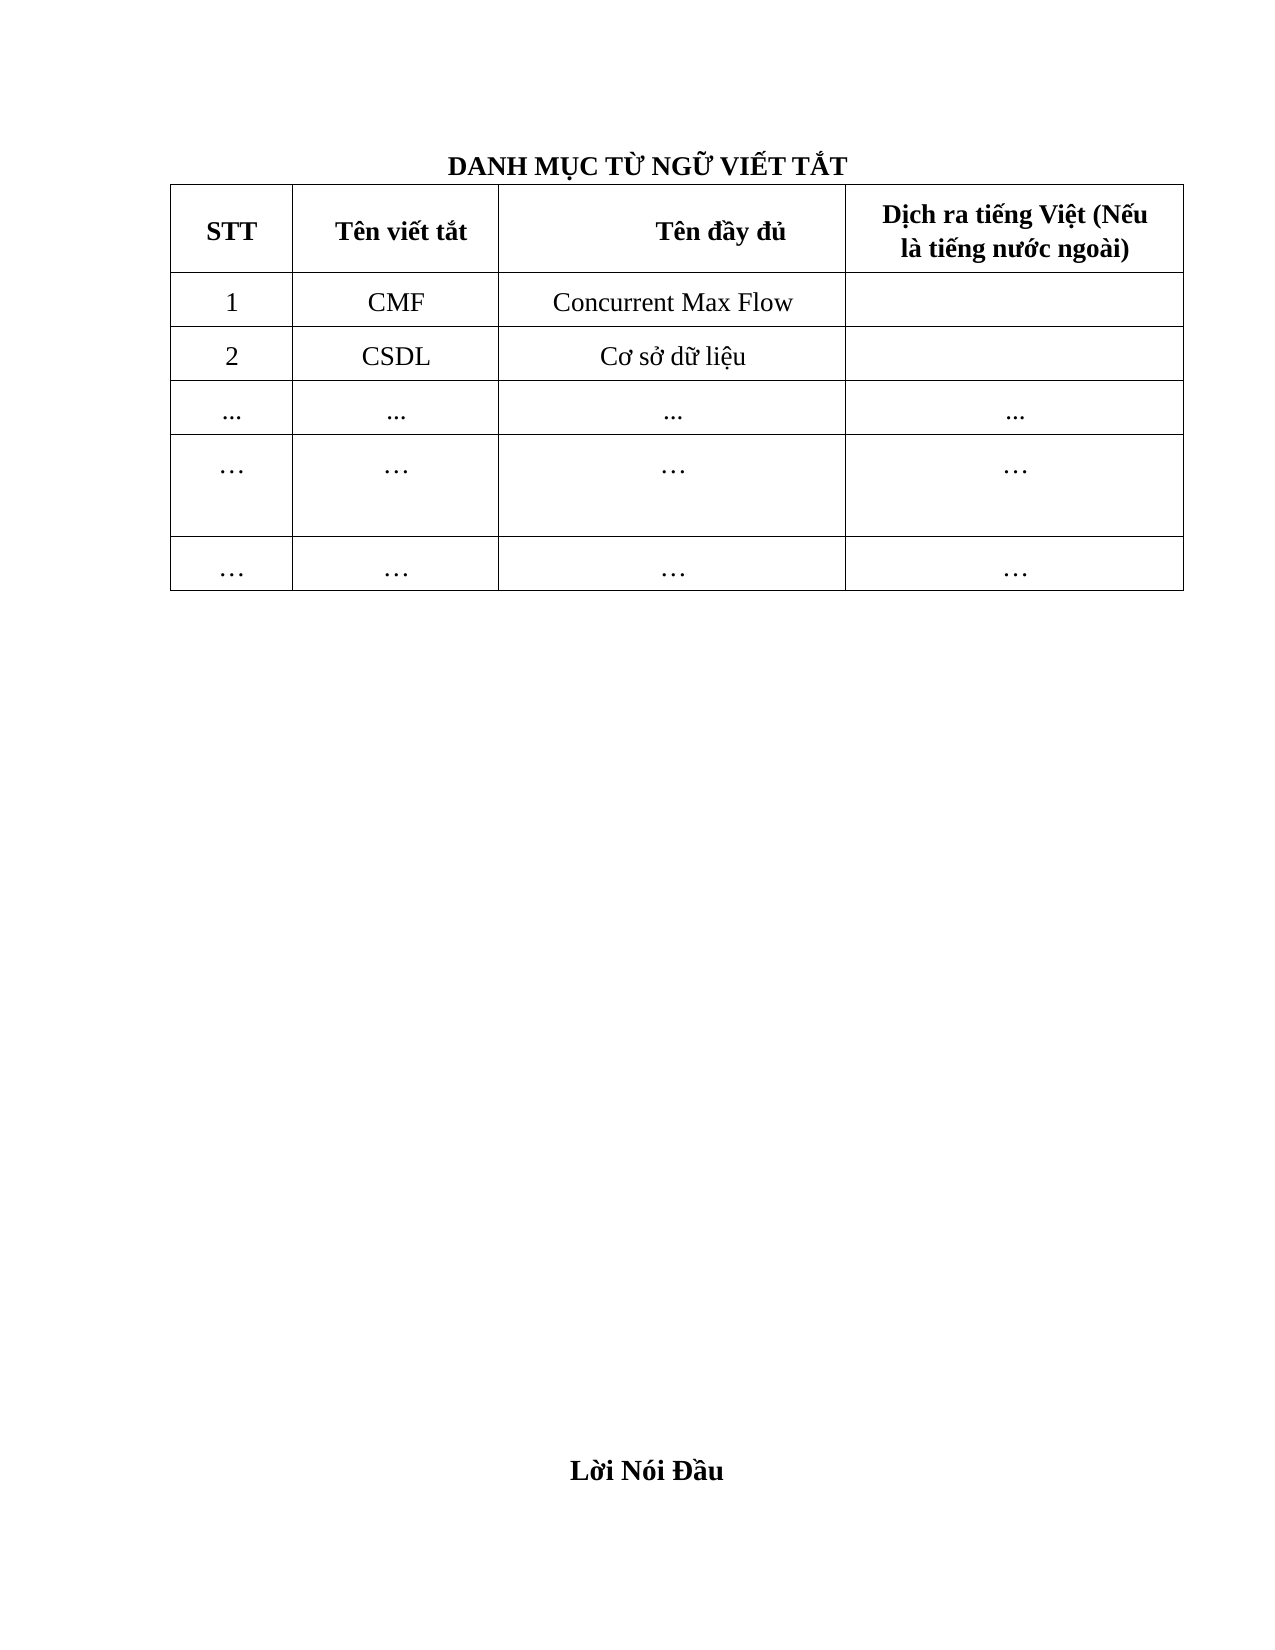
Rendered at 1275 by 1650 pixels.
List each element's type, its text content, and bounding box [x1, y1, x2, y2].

table_cell … [171, 435, 292, 536]
text DANH MỤC TỪ NGỮ VIẾT TẮT [188, 151, 848, 182]
table_header Tên đầy đủ [499, 185, 845, 272]
table_cell … [293, 537, 498, 590]
table_cell 2 [171, 327, 292, 379]
table_cell Concurrent Max Flow [499, 273, 845, 326]
table_cell ... [171, 381, 292, 433]
table_cell CSDL [293, 327, 498, 379]
table_cell … [171, 537, 292, 590]
table_cell … [499, 537, 845, 590]
table_cell Cơ sở dữ liệu [499, 327, 845, 379]
table_header STT [171, 185, 292, 272]
table_cell [846, 327, 1183, 379]
text Lời Nói Đầu [188, 1453, 1106, 1487]
table_cell … [846, 537, 1183, 590]
table_cell ... [293, 381, 498, 433]
table_cell 1 [171, 273, 292, 326]
table_header Tên viết tắt [293, 185, 498, 272]
table_cell CMF [293, 273, 498, 326]
table_cell … [846, 435, 1183, 536]
table_header Dịch ra tiếng Việt (Nếu là tiếng nước ngoài) [846, 185, 1183, 272]
table_cell ... [846, 381, 1183, 433]
table_cell … [499, 435, 845, 536]
table_cell … [293, 435, 498, 536]
table_cell ... [499, 381, 845, 433]
table_cell [846, 273, 1183, 326]
